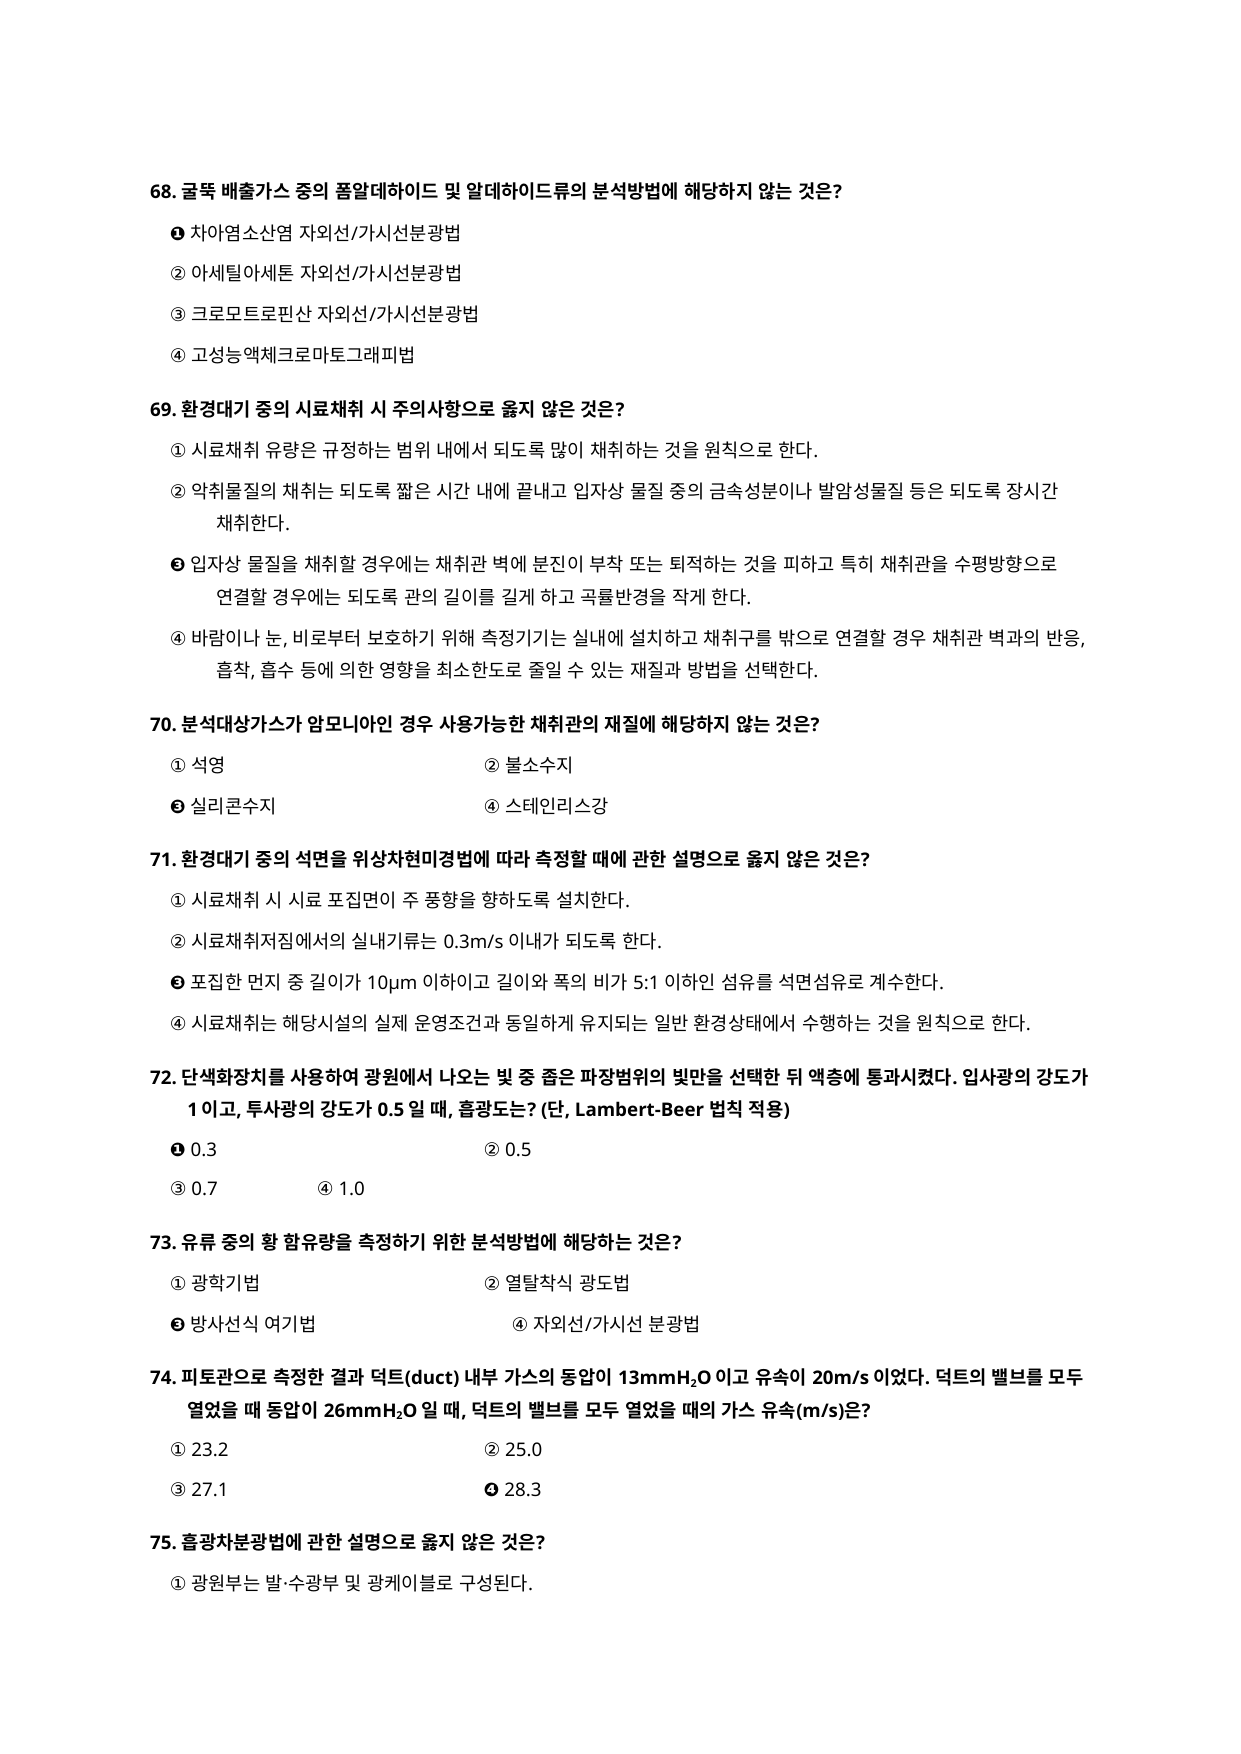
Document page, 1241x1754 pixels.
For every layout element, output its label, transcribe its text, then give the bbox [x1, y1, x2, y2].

text ❶ 0.3 ② 0.5 [150, 1136, 1090, 1161]
text ❸ 방사선식 여기법 ④ 자외선/가시선 분광법 [150, 1309, 1090, 1337]
text 75. 흡광차분광법에 관한 설명으로 옳지 않은 것은? [150, 1528, 1090, 1555]
text ① 광원부는 발·수광부 및 광케이블로 구성된다. [150, 1569, 1090, 1596]
text ② 악취물질의 채취는 되도록 짧은 시간 내에 끝내고 입자상 물질 중의 금속성분이나 발암성물질 등은 되도록 장시간 채취한다. [150, 476, 1090, 536]
text 70. 분석대상가스가 암모니아인 경우 사용가능한 채취관의 재질에 해당하지 않는 것은? [150, 709, 1090, 737]
text ① 시료채취 유량은 규정하는 범위 내에서 되도록 많이 채취하는 것을 원칙으로 한다. [150, 435, 1090, 462]
text 71. 환경대기 중의 석면을 위상차현미경법에 따라 측정할 때에 관한 설명으로 옳지 않은 것은? [150, 845, 1090, 872]
text 69. 환경대기 중의 시료채취 시 주의사항으로 옳지 않은 것은? [150, 394, 1090, 422]
text 74. 피토관으로 측정한 결과 덕트(duct) 내부 가스의 동압이 13mmH2O이고 유속이 20m/s이었다. 덕트의 밸브를 모두 열었을 때 동압이 26mmH2O일 때, 덕트의 밸브를 모두 열었을 때의 가스 유속(m/s)은? [150, 1363, 1090, 1423]
text ④ 고성능액체크로마토그래피법 [150, 341, 1090, 368]
text ❸ 실리콘수지 ④ 스테인리스강 [150, 791, 1090, 819]
text ④ 바람이나 눈, 비로부터 보호하기 위해 측정기기는 실내에 설치하고 채취구를 밖으로 연결할 경우 채취관 벽과의 반응, 흡착, 흡수 등에 의한 영향을 최소한도로 줄일 수 있는 재질과 방법을 선택한다. [150, 623, 1090, 683]
text ③ 크로모트로핀산 자외선/가시선분광법 [150, 300, 1090, 327]
text ③ 0.7 ④ 1.0 [150, 1175, 1090, 1201]
text ② 아세틸아세톤 자외선/가시선분광법 [150, 259, 1090, 286]
text 72. 단색화장치를 사용하여 광원에서 나오는 빛 중 좁은 파장범위의 빛만을 선택한 뒤 액층에 통과시켰다. 입사광의 강도가 1이고, 투사광의 강도가 0.5일 때, 흡광도는? (단, Lambert-Beer 법칙 적용) [150, 1062, 1090, 1122]
text ④ 시료채취는 해당시설의 실제 운영조건과 동일하게 유지되는 일반 환경상태에서 수행하는 것을 원칙으로 한다. [150, 1009, 1090, 1036]
text ❸ 포집한 먼지 중 길이가 10μm 이하이고 길이와 폭의 비가 5:1 이하인 섬유를 석면섬유로 계수한다. [150, 968, 1090, 995]
text ① 광학기법 ② 열탈착식 광도법 [150, 1268, 1090, 1295]
text ❶ 차아염소산염 자외선/가시선분광법 [150, 218, 1090, 245]
text ② 시료채취저짐에서의 실내기류는 0.3m/s 이내가 되도록 한다. [150, 927, 1090, 954]
text 73. 유류 중의 황 함유량을 측정하기 위한 분석방법에 해당하는 것은? [150, 1227, 1090, 1254]
text ③ 27.1 ❹ 28.3 [150, 1476, 1090, 1502]
text 68. 굴뚝 배출가스 중의 폼알데하이드 및 알데하이드류의 분석방법에 해당하지 않는 것은? [150, 177, 1090, 204]
text ① 시료채취 시 시료 포집면이 주 풍향을 향하도록 설치한다. [150, 886, 1090, 913]
text ❸ 입자상 물질을 채취할 경우에는 채취관 벽에 분진이 부착 또는 퇴적하는 것을 피하고 특히 채취관을 수평방향으로 연결할 경우에는 되도록 관의 길이를 길게 하고 곡률반경을 작게 한다. [150, 550, 1090, 609]
text ① 석영 ② 불소수지 [150, 750, 1090, 777]
text ① 23.2 ② 25.0 [150, 1437, 1090, 1462]
